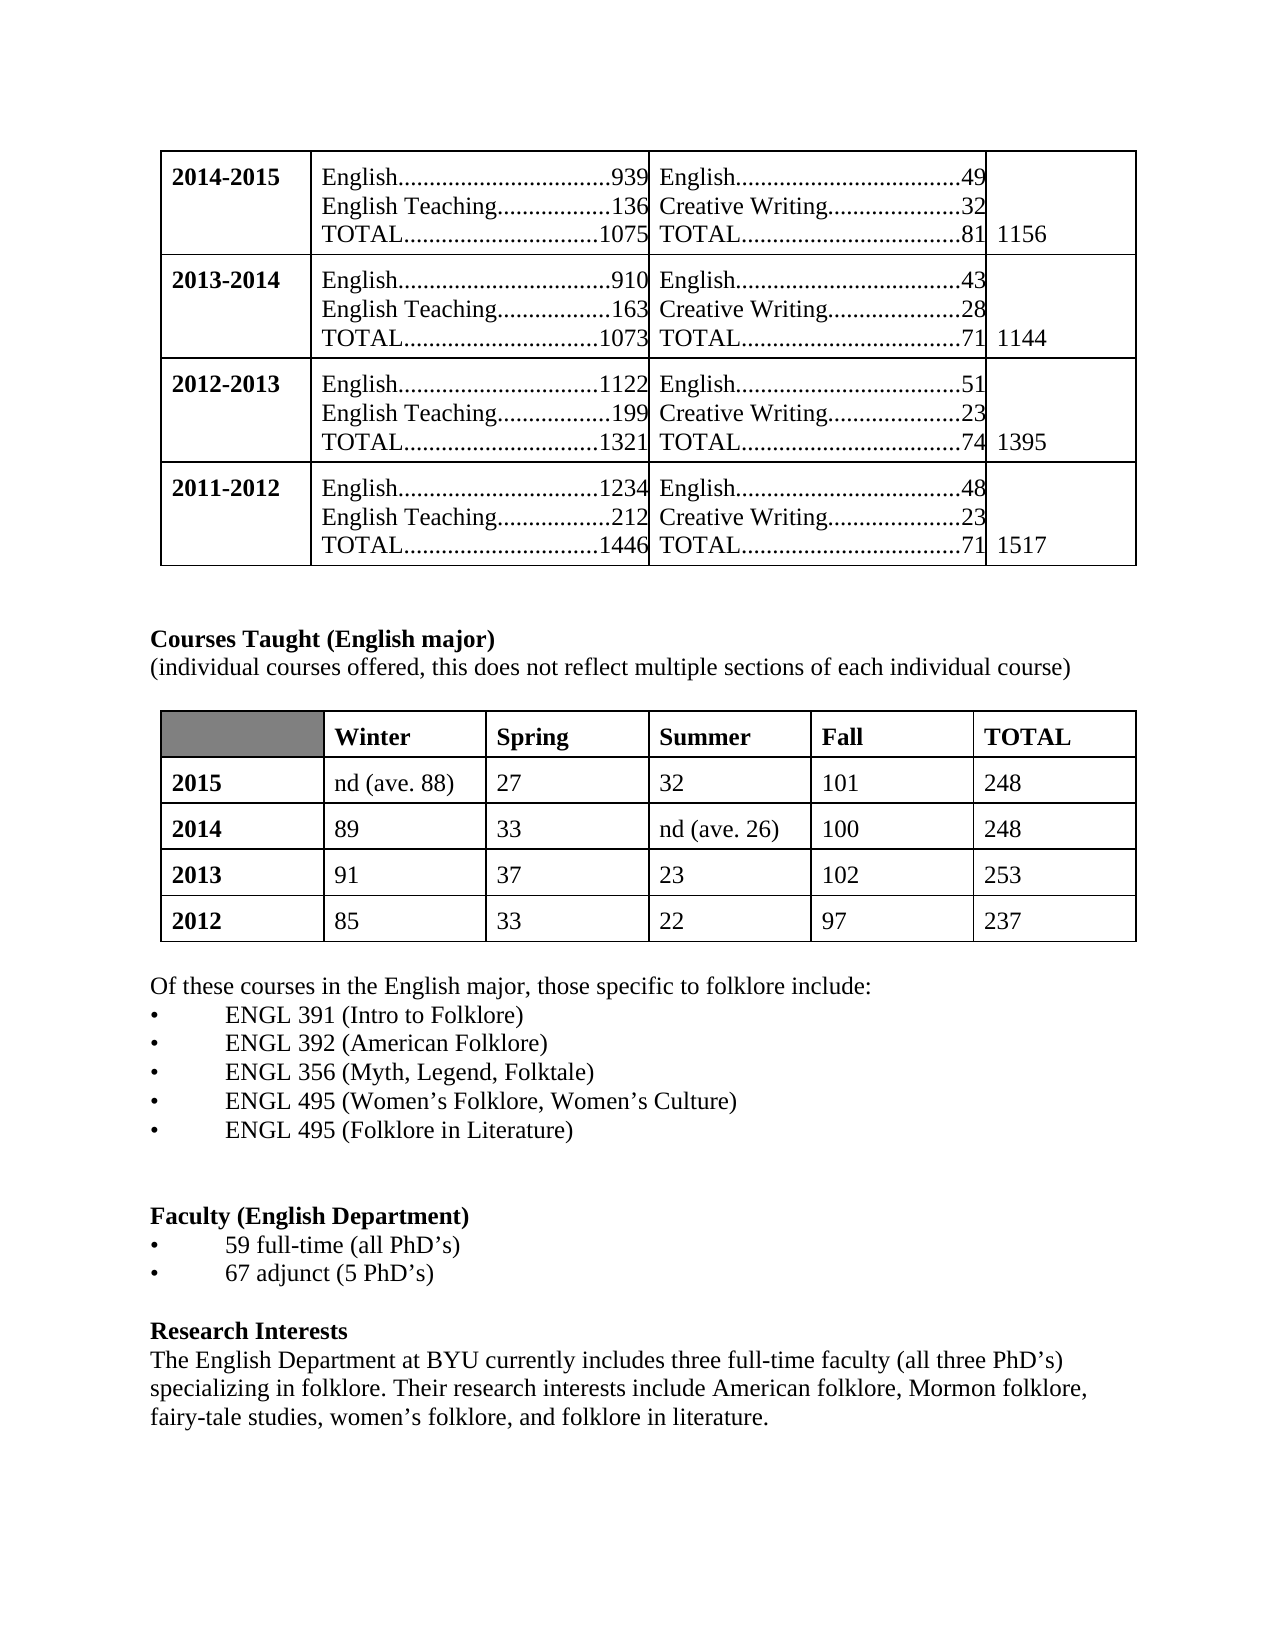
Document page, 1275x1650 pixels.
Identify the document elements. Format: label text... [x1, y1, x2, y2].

list ENGL 495 (Folklore in Literature) [150, 1115, 1125, 1143]
table_cell English 910 English Teaching 163 TOTAL 1073 [312, 255, 648, 357]
table_cell English 51 Creative Writing 23 TOTAL 74 [650, 359, 985, 461]
table_cell 27 [487, 758, 648, 802]
table_cell nd (ave. 26) [650, 804, 810, 848]
table_header [162, 712, 323, 756]
table_cell English 1234 English Teaching 212 TOTAL 1446 [312, 463, 648, 564]
table_cell 2014-2015 [162, 152, 310, 254]
table_cell 1395 [987, 359, 1135, 461]
table_header Summer [650, 712, 810, 756]
list ENGL 392 (American Folklore) [150, 1028, 1125, 1057]
table_cell English 43 Creative Writing 28 TOTAL 71 [650, 255, 985, 357]
table_cell 2013 [162, 850, 323, 894]
table_cell 2013-2014 [162, 255, 310, 357]
list Courses Taught (English major) [150, 624, 1125, 652]
table_cell nd (ave. 88) [325, 758, 485, 802]
table_cell 248 [974, 758, 1135, 802]
table_cell English 939 English Teaching 136 TOTAL 1075 [312, 152, 648, 254]
table_cell English 1122 English Teaching 199 TOTAL 1321 [312, 359, 648, 461]
table_header Spring [487, 712, 648, 756]
list ENGL 356 (Myth, Legend, Folktale) [150, 1057, 1125, 1086]
list ENGL 391 (Intro to Folklore) [150, 1000, 1125, 1028]
table_cell 237 [974, 896, 1135, 941]
table_cell 1517 [987, 463, 1135, 564]
table_cell 2012 [162, 896, 323, 941]
list Of these courses in the English major, those specific to folklore include: [150, 971, 1125, 1000]
table_cell 37 [487, 850, 648, 894]
table_cell 101 [812, 758, 973, 802]
table_cell 1144 [987, 255, 1135, 357]
list ENGL 495 (Women’s Folklore, Women’s Culture) [150, 1086, 1125, 1115]
table_header TOTAL [974, 712, 1135, 756]
list Research Interests [150, 1316, 1125, 1345]
table_cell 248 [974, 804, 1135, 848]
table_cell 2015 [162, 758, 323, 802]
table_cell English 48 Creative Writing 23 TOTAL 71 [650, 463, 985, 564]
table_cell 32 [650, 758, 810, 802]
list (individual courses offered, this does not reflect multiple sections of each individual course) [150, 652, 1125, 681]
table_cell 253 [974, 850, 1135, 894]
table_cell 100 [812, 804, 973, 848]
table_cell 33 [487, 804, 648, 848]
table_cell 85 [325, 896, 485, 941]
table_cell 89 [325, 804, 485, 848]
table_cell 22 [650, 896, 810, 941]
table_cell 97 [812, 896, 973, 941]
table_header Fall [812, 712, 973, 756]
table_cell 91 [325, 850, 485, 894]
table_cell 1156 [987, 152, 1135, 254]
table_cell 23 [650, 850, 810, 894]
table_cell 2012-2013 [162, 359, 310, 461]
list 67 adjunct (5 PhD’s) [150, 1258, 1125, 1287]
list Faculty (English Department) [150, 1201, 1125, 1230]
table_cell 102 [812, 850, 973, 894]
list 59 full-time (all PhD’s) [150, 1230, 1125, 1258]
table_header Winter [325, 712, 485, 756]
table_cell 33 [487, 896, 648, 941]
table_cell English 49 Creative Writing 32 TOTAL 81 [650, 152, 985, 254]
table_cell 2014 [162, 804, 323, 848]
list The English Department at BYU currently includes three full-time faculty (all three PhD’s) specializing in folklore. Their research interests include American folklore, Mormon folklore, fairy-tale studies, women’s folklore, and folklore in literature. [150, 1345, 1125, 1431]
table_cell 2011-2012 [162, 463, 310, 564]
